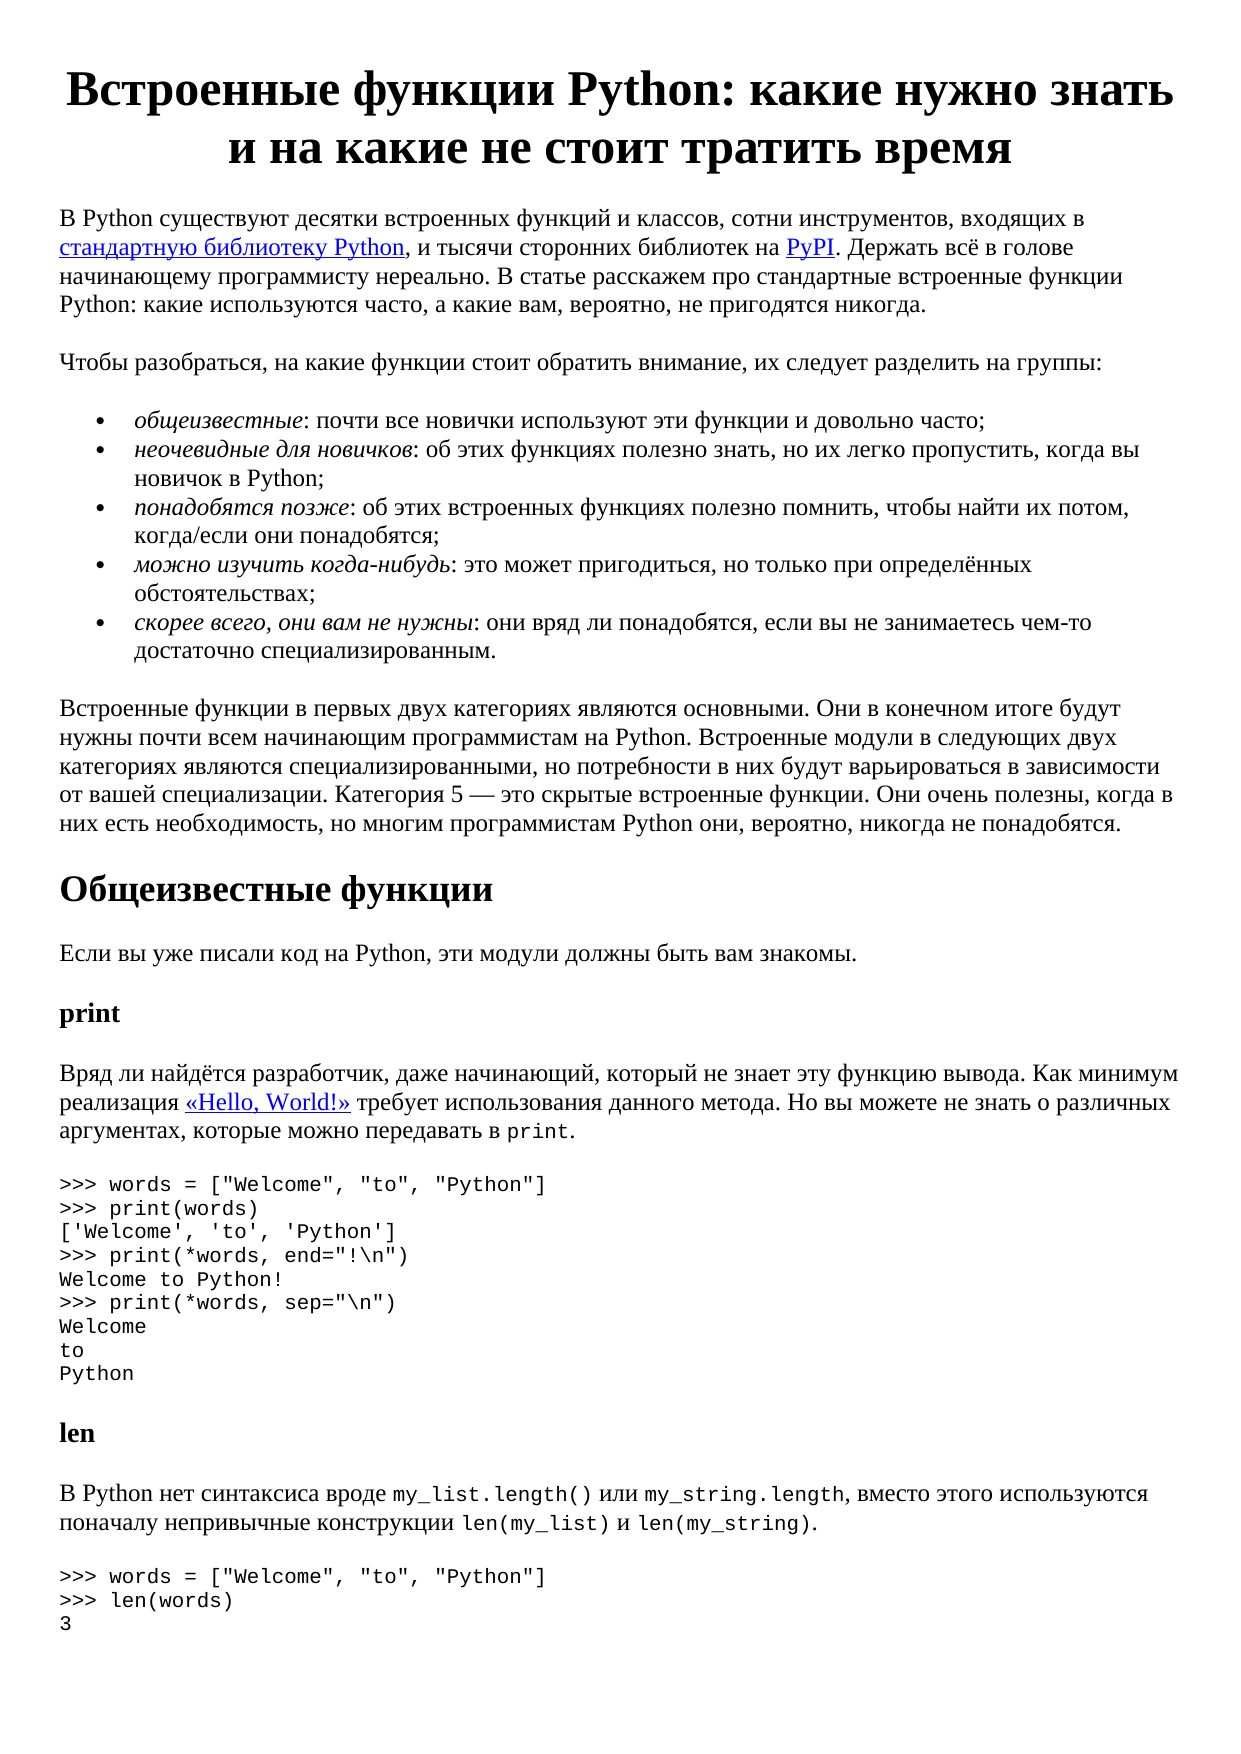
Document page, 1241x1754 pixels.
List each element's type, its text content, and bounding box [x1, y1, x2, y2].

text >>> print(*words, sep="\n") [59, 1292, 1181, 1316]
text Чтобы разобраться, на какие функции стоит обратить внимание, их следует разделить на группы: [59, 347, 1181, 376]
text ['Welcome', 'to', 'Python'] [59, 1221, 1181, 1245]
text >>> words = ["Welcome", "to", "Python"] [59, 1566, 1181, 1590]
text Welcome to Python! [59, 1269, 1181, 1292]
text >>> print(words) [59, 1198, 1181, 1221]
text В Python существуют десятки встроенных функций и классов, сотни инструментов, входящих в стандартную библиотеку Python, и тысячи сторонних библиотек на PyPI. Держать всё в голове начинающему программисту нереально. В статье расскажем про стандартные встроенные функции Python: какие используются часто, а какие вам, вероятно, не пригодятся никогда. [59, 203, 1181, 318]
list неочевидные для новичков: об этих функциях полезно знать, но их легко пропустить, когда вы новичок в Python; [97, 434, 1181, 492]
list можно изучить когда-нибудь: это может пригодиться, но только при определённых обстоятельствах; [97, 549, 1181, 607]
text to [59, 1340, 1181, 1363]
list общеизвестные: почти все новички используют эти функции и довольно часто; [97, 405, 1181, 434]
text print [59, 996, 1181, 1029]
text >>> words = ["Welcome", "to", "Python"] [59, 1174, 1181, 1198]
text Общеизвестные функции [59, 866, 1181, 909]
text Если вы уже писали код на Python, эти модули должны быть вам знакомы. [59, 938, 1181, 967]
text Встроенные функции в первых двух категориях являются основными. Они в конечном итоге будут нужны почти всем начинающим программистам на Python. Встроенные модули в следующих двух категориях являются специализированными, но потребности в них будут варьироваться в зависимости от вашей специализации. Категория 5 — это скрытые встроенные функции. Они очень полезны, когда в них есть необходимость, но многим программистам Python они, вероятно, никогда не понадобятся. [59, 693, 1181, 837]
text >>> len(words) [59, 1590, 1181, 1613]
text 3 [59, 1613, 1181, 1637]
list понадобятся позже: об этих встроенных функциях полезно помнить, чтобы найти их потом, когда/если они понадобятся; [97, 492, 1181, 549]
text len [59, 1416, 1181, 1448]
text В Python нет синтаксиса вроде my_list.length() или my_string.length, вместо этого используются поначалу непривычные конструкции len(my_list) и len(my_string). [59, 1478, 1181, 1537]
text Welcome [59, 1316, 1181, 1340]
text Вряд ли найдётся разработчик, даже начинающий, который не знает эту функцию вывода. Как минимум реализация «Hello, World!» требует использования данного метода. Но вы можете не знать о различных аргументах, которые можно передавать в print. [59, 1058, 1181, 1145]
text Встроенные функции Python: какие нужно знать и на какие не стоит тратить время [59, 59, 1181, 174]
text >>> print(*words, end="!\n") [59, 1245, 1181, 1269]
list скорее всего, они вам не нужны: они вряд ли понадобятся, если вы не занимаетесь чем-то достаточно специализированным. [97, 607, 1181, 664]
text Python [59, 1363, 1181, 1387]
